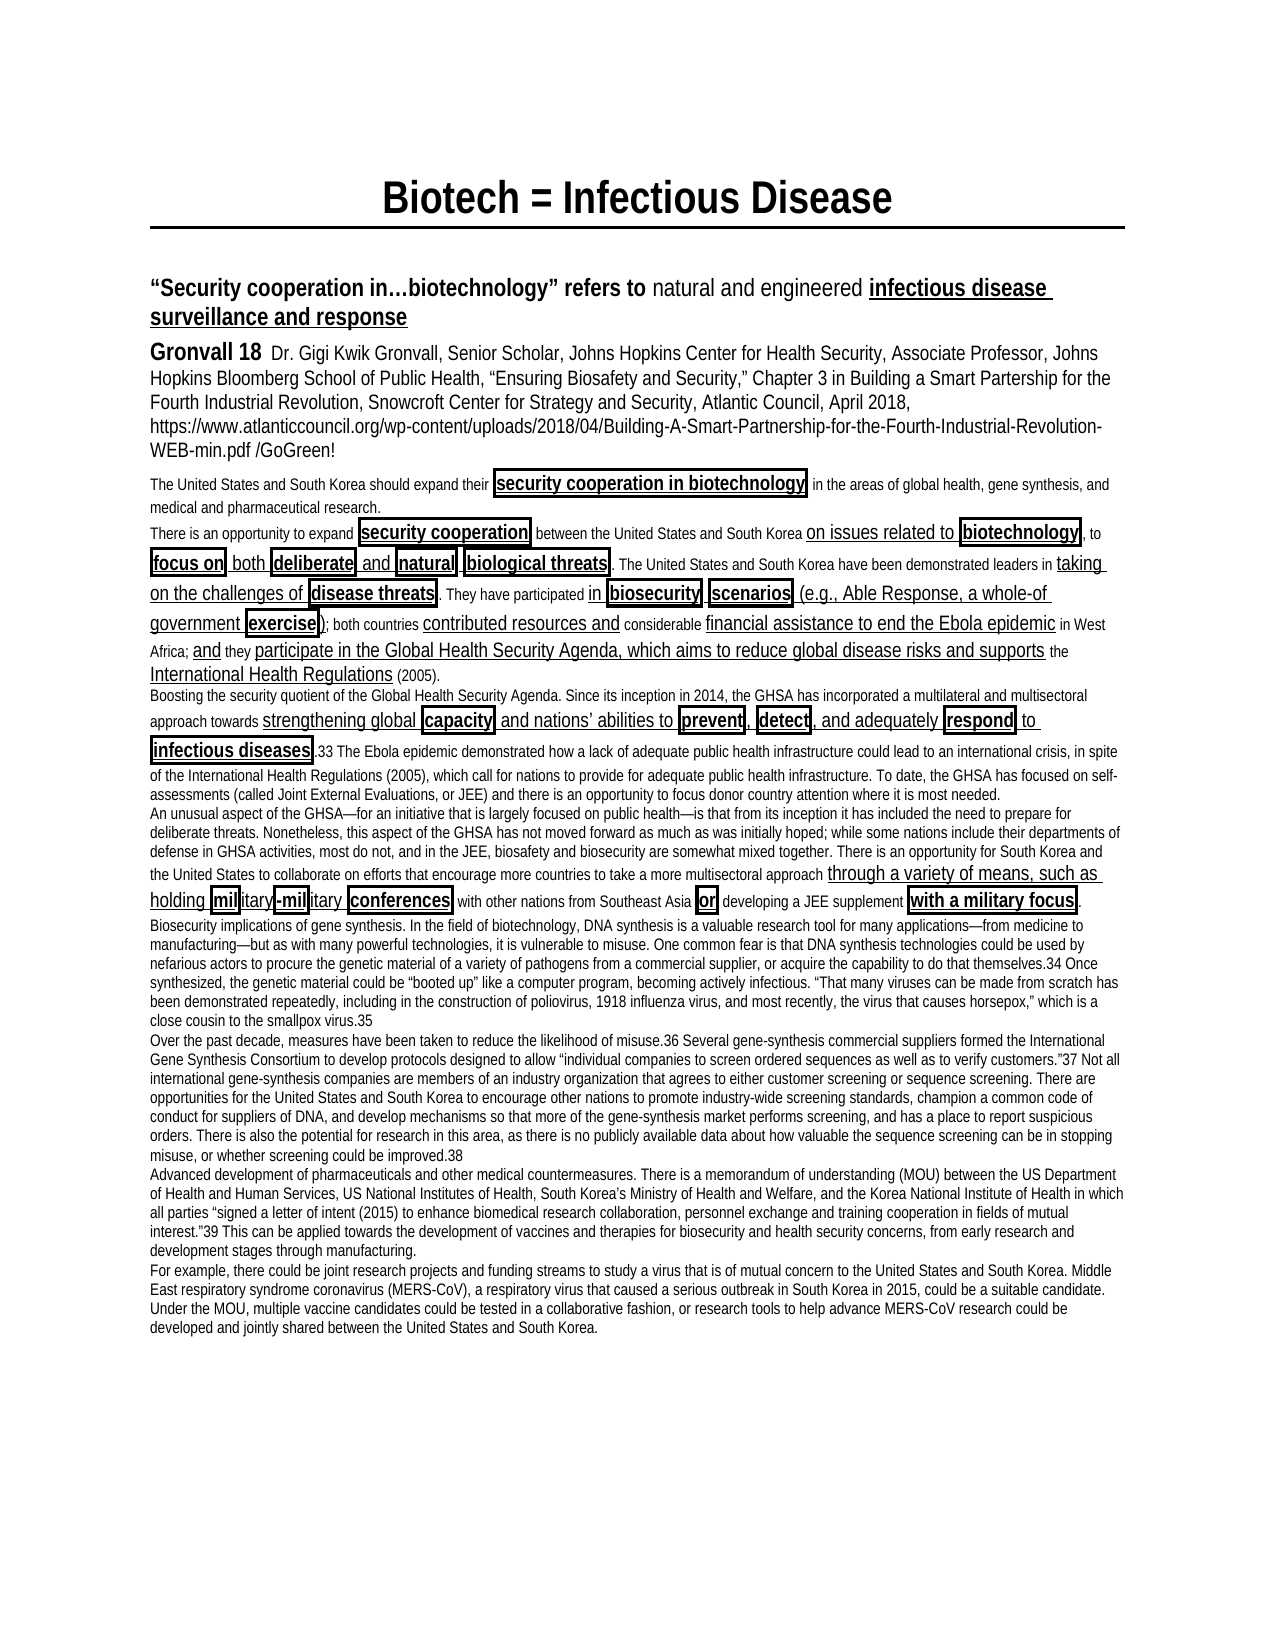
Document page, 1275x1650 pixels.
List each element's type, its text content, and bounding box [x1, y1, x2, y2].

text Boosting the security quotient of the Global Health Security Agenda. Since its inception in 2014, the GHSA has incorporated a multilateral and multisectoral approach towards strengthening global capacity and nations’ abilities to prevent, detect, and adequately respond to infectious diseases.33 The Ebola epidemic demonstrated how a lack of adequate public health infrastructure could lead to an international crisis, in spite of the International Health Regulations (2005), which call for nations to provide for adequate public health infrastructure. To date, the GHSA has focused on self-assessments (called Joint External Evaluations, or JEE) and there is an opportunity to focus donor country attention where it is most needed. [150, 686, 1125, 804]
text An unusual aspect of the GHSA—for an initiative that is largely focused on public health—is that from its inception it has included the need to prepare for deliberate threats. Nonetheless, this aspect of the GHSA has not moved forward as much as was initially hoped; while some nations include their departments of defense in GHSA activities, most do not, and in the JEE, biosafety and biosecurity are somewhat mixed together. There is an opportunity for South Korea and the United States to collaborate on efforts that encourage more countries to take a more multisectoral approach through a variety of means, such as holding military-military conferences with other nations from Southeast Asia or developing a JEE supplement with a military focus. [150, 804, 1125, 915]
text Biosecurity implications of gene synthesis. In the field of biotechnology, DNA synthesis is a valuable research tool for many applications—from medicine to manufacturing—but as with many powerful technologies, it is vulnerable to misuse. One common fear is that DNA synthesis technologies could be used by nefarious actors to procure the genetic material of a variety of pathogens from a commercial supplier, or acquire the capability to do that themselves.34 Once synthesized, the genetic material could be “booted up” like a computer program, becoming actively infectious. “That many viruses can be made from scratch has been demonstrated repeatedly, including in the construction of poliovirus, 1918 influenza virus, and most recently, the virus that causes horsepox,” which is a close cousin to the smallpox virus.35 [150, 915, 1125, 1030]
text The United States and South Korea should expand their security cooperation in biotechnology in the areas of global health, gene synthesis, and medical and pharmaceutical research. [150, 468, 1125, 517]
text For example, there could be joint research projects and funding streams to study a virus that is of mutual concern to the United States and South Korea. Middle East respiratory syndrome coronavirus (MERS-CoV), a respiratory virus that caused a serious outbreak in South Korea in 2015, could be a suitable candidate. Under the MOU, multiple vaccine candidates could be tested in a collaborative fashion, or research tools to help advance MERS-CoV research could be developed and jointly shared between the United States and South Korea. [150, 1260, 1125, 1337]
subtitle “Security cooperation in…biotechnology” refers to natural and engineered infectious disease surveillance and response [150, 273, 1125, 331]
subtitle Biotech = Infectious Disease [150, 171, 1125, 226]
text There is an opportunity to expand security cooperation between the United States and South Korea on issues related to biotechnology, to focus on both deliberate and natural biological threats. The United States and South Korea have been demonstrated leaders in taking on the challenges of disease threats. They have participated in biosecurity scenarios (e.g., Able Response, a whole-of government exercise); both countries contributed resources and considerable financial assistance to end the Ebola epidemic in West Africa; and they participate in the Global Health Security Agenda, which aims to reduce global disease risks and supports the International Health Regulations (2005). [150, 517, 1125, 686]
text Gronvall 18 Dr. Gigi Kwik Gronvall, Senior Scholar, Johns Hopkins Center for Health Security, Associate Professor, Johns Hopkins Bloomberg School of Public Health, “Ensuring Biosafety and Security,” Chapter 3 in Building a Smart Partership for the Fourth Industrial Revolution, Snowcroft Center for Strategy and Security, Atlantic Council, April 2018, https://www.atlanticcouncil.org/wp-content/uploads/2018/04/Building-A-Smart-Partnership-for-the-Fourth-Industrial-Revolution-WEB-min.pdf /GoGreen! [150, 337, 1125, 461]
text Advanced development of pharmaceuticals and other medical countermeasures. There is a memorandum of understanding (MOU) between the US Department of Health and Human Services, US National Institutes of Health, South Korea’s Ministry of Health and Welfare, and the Korea National Institute of Health in which all parties “signed a letter of intent (2015) to enhance biomedical research collaboration, personnel exchange and training cooperation in fields of mutual interest.”39 This can be applied towards the development of vaccines and therapies for biosecurity and health security concerns, from early research and development stages through manufacturing. [150, 1164, 1125, 1260]
text Over the past decade, measures have been taken to reduce the likelihood of misuse.36 Several gene-synthesis commercial suppliers formed the International Gene Synthesis Consortium to develop protocols designed to allow “individual companies to screen ordered sequences as well as to verify customers.”37 Not all international gene-synthesis companies are members of an industry organization that agrees to either customer screening or sequence screening. There are opportunities for the United States and South Korea to encourage other nations to promote industry-wide screening standards, champion a common code of conduct for suppliers of DNA, and develop mechanisms so that more of the gene-synthesis market performs screening, and has a place to report suspicious orders. There is also the potential for research in this area, as there is no publicly available data about how valuable the sequence screening can be in stopping misuse, or whether screening could be improved.38 [150, 1030, 1125, 1164]
